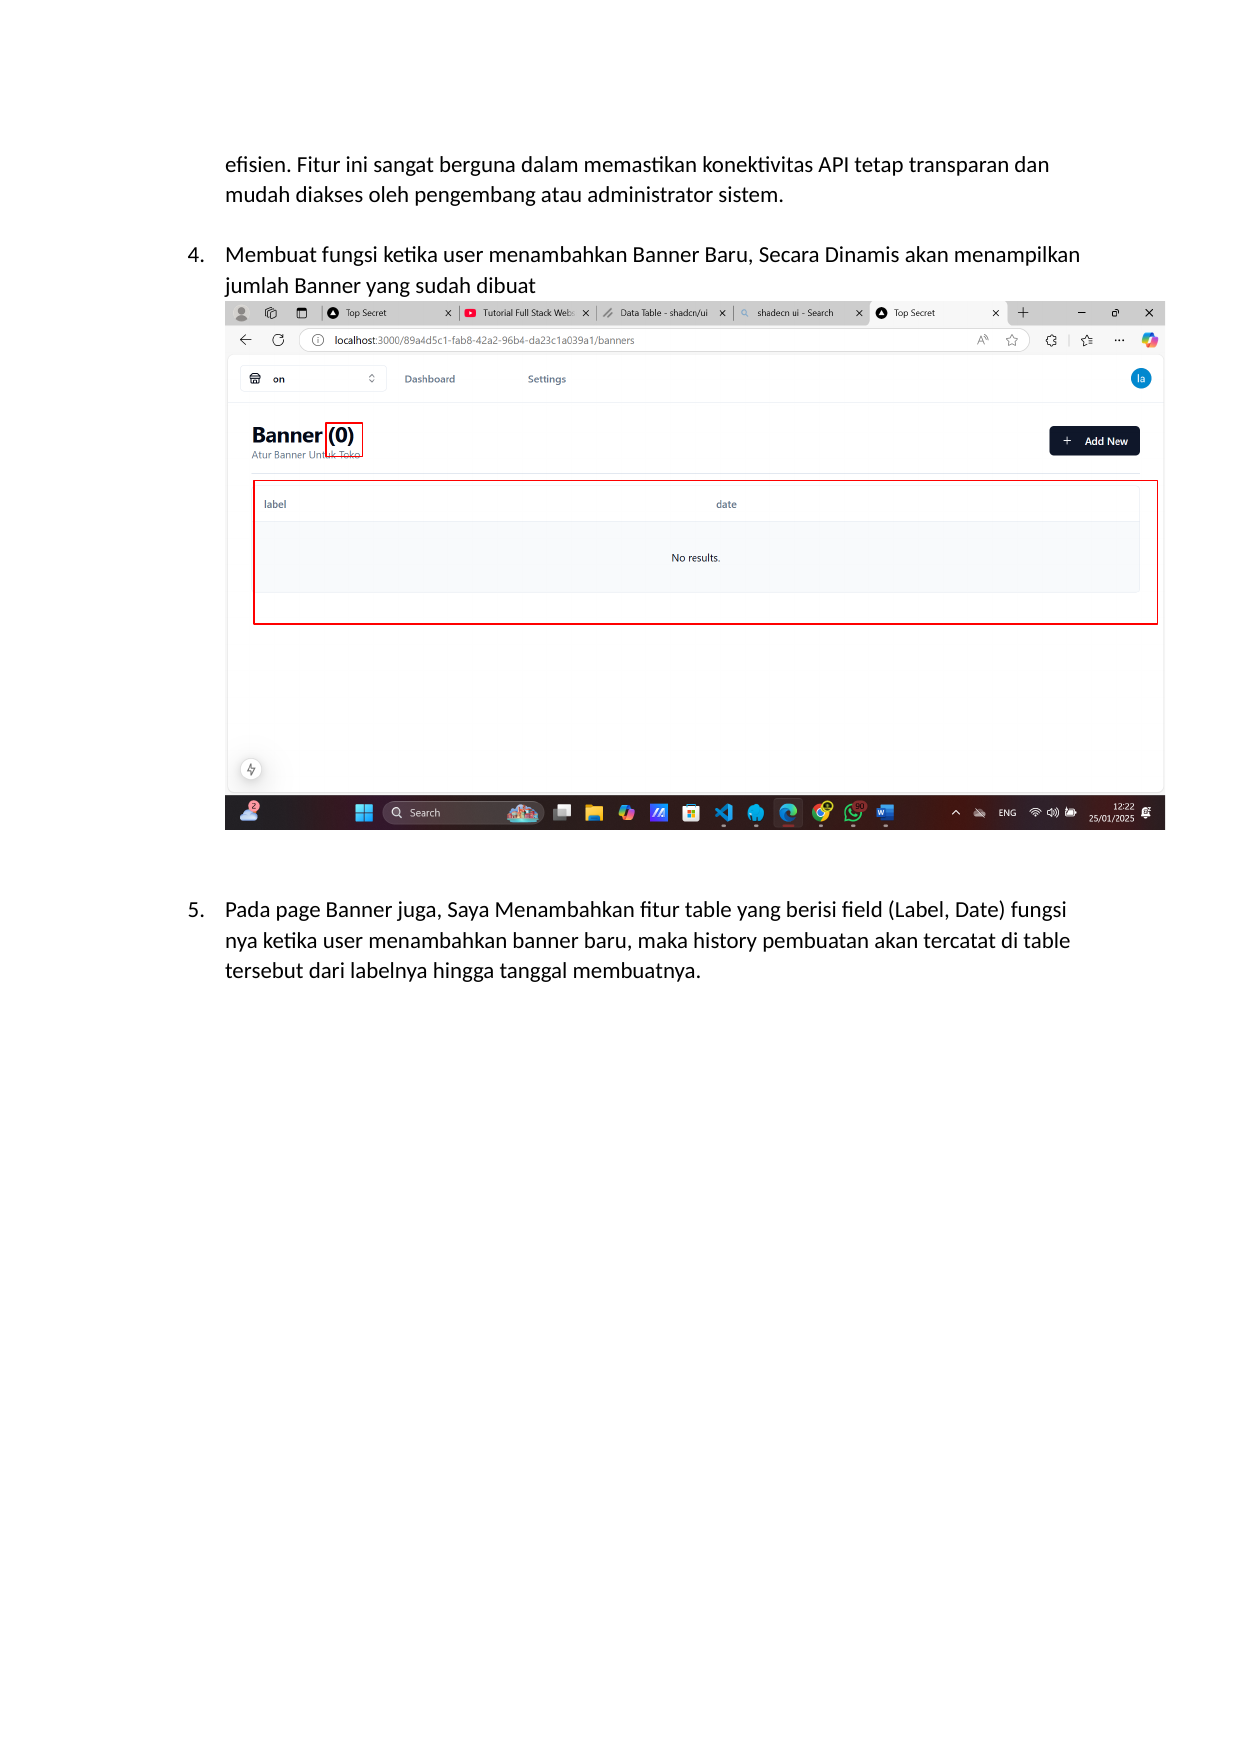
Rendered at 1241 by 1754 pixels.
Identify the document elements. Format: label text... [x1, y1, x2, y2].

picture [225, 301, 1166, 830]
list Pada page Banner juga, Saya Menambahkan fitur table yang berisi field (Label, Date) fungsi nya ketika user menambahkan banner baru, maka history pembuatan akan tercatat di table tersebut dari labelnya hingga tanggal membuatnya. [187, 896, 1090, 984]
